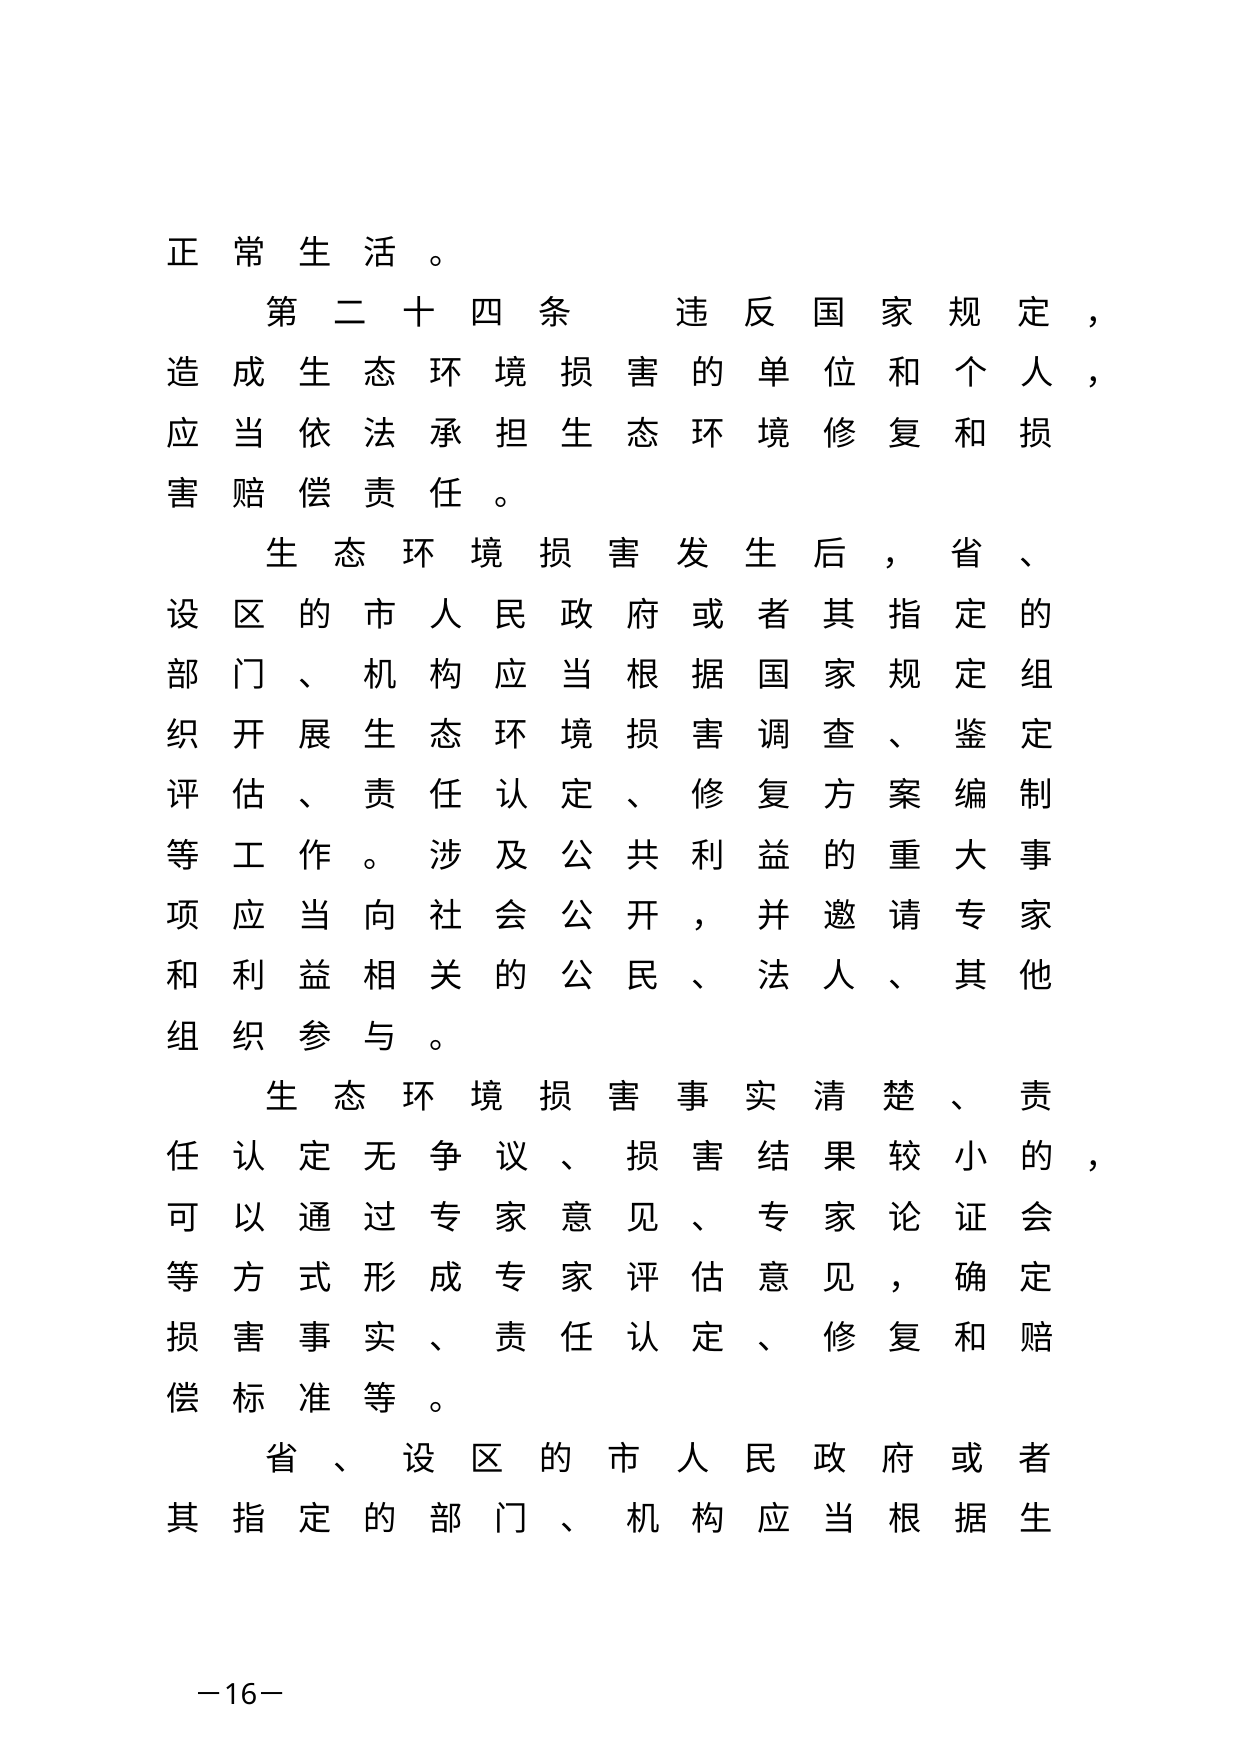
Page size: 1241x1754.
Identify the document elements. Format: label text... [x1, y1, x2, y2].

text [167, 219, 1085, 280]
text 生态环境损害事实清楚、责任认定无争议、损害结果较小的，可以通过专家意见、专家论证会等方式形成专家评估意见，确定损害事实、责任认定、修复和赔偿标准等。 [167, 1064, 1085, 1426]
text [167, 1426, 1085, 1546]
text 第二十四条 违反国家规定，造成生态环境损害的单位和个人，应当依法承担生态环境修复和损害赔偿责任。 [167, 280, 1085, 521]
text 生态环境损害发生后，省、设区的市人民政府或者其指定的部门、机构应当根据国家规定组织开展生态环境损害调查、鉴定评估、责任认定、修复方案编制等工作。涉及公共利益的重大事项应当向社会公开，并邀请专家和利益相关的公民、法人、其他组织参与。 [167, 521, 1085, 1064]
